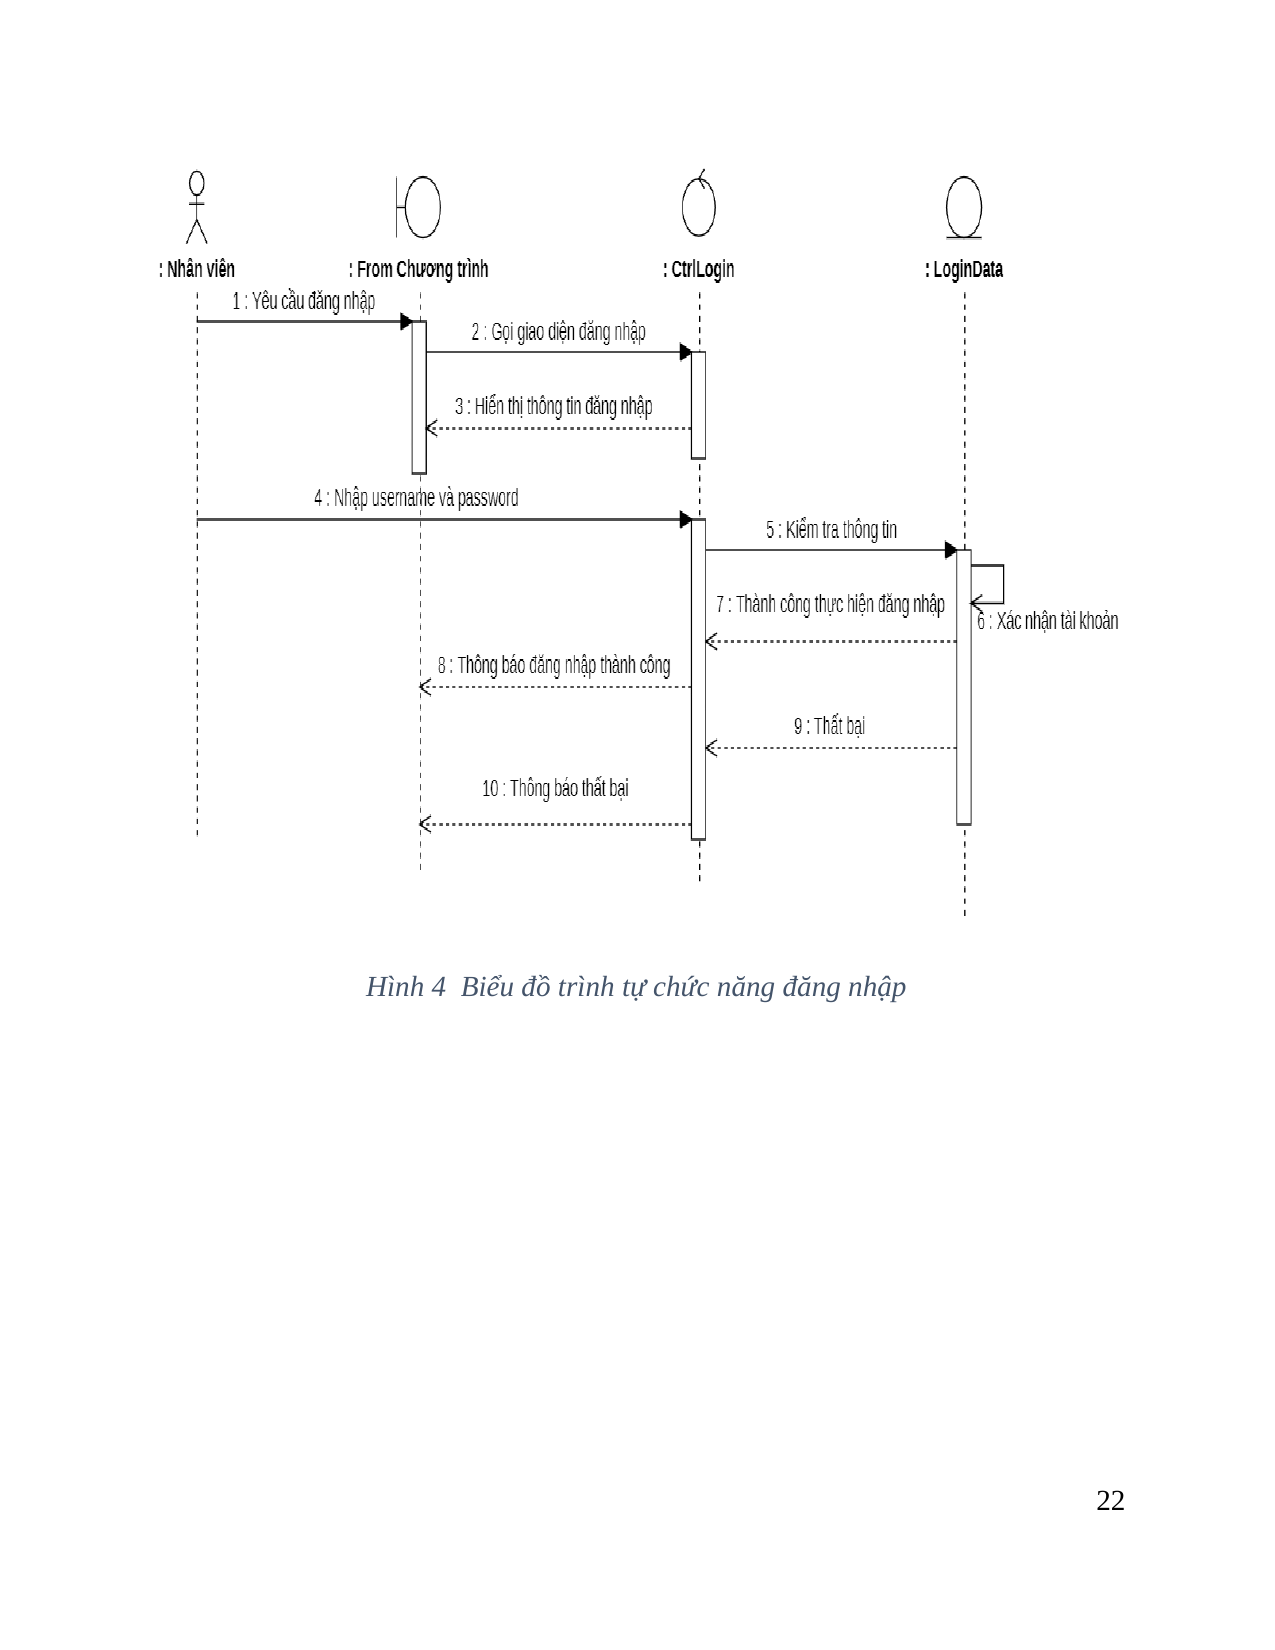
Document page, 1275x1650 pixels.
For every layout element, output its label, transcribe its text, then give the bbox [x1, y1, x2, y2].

text Hình 4 Biểu đồ trình tự chức năng đăng nhập [150, 969, 1125, 1002]
picture [150, 150, 1125, 952]
